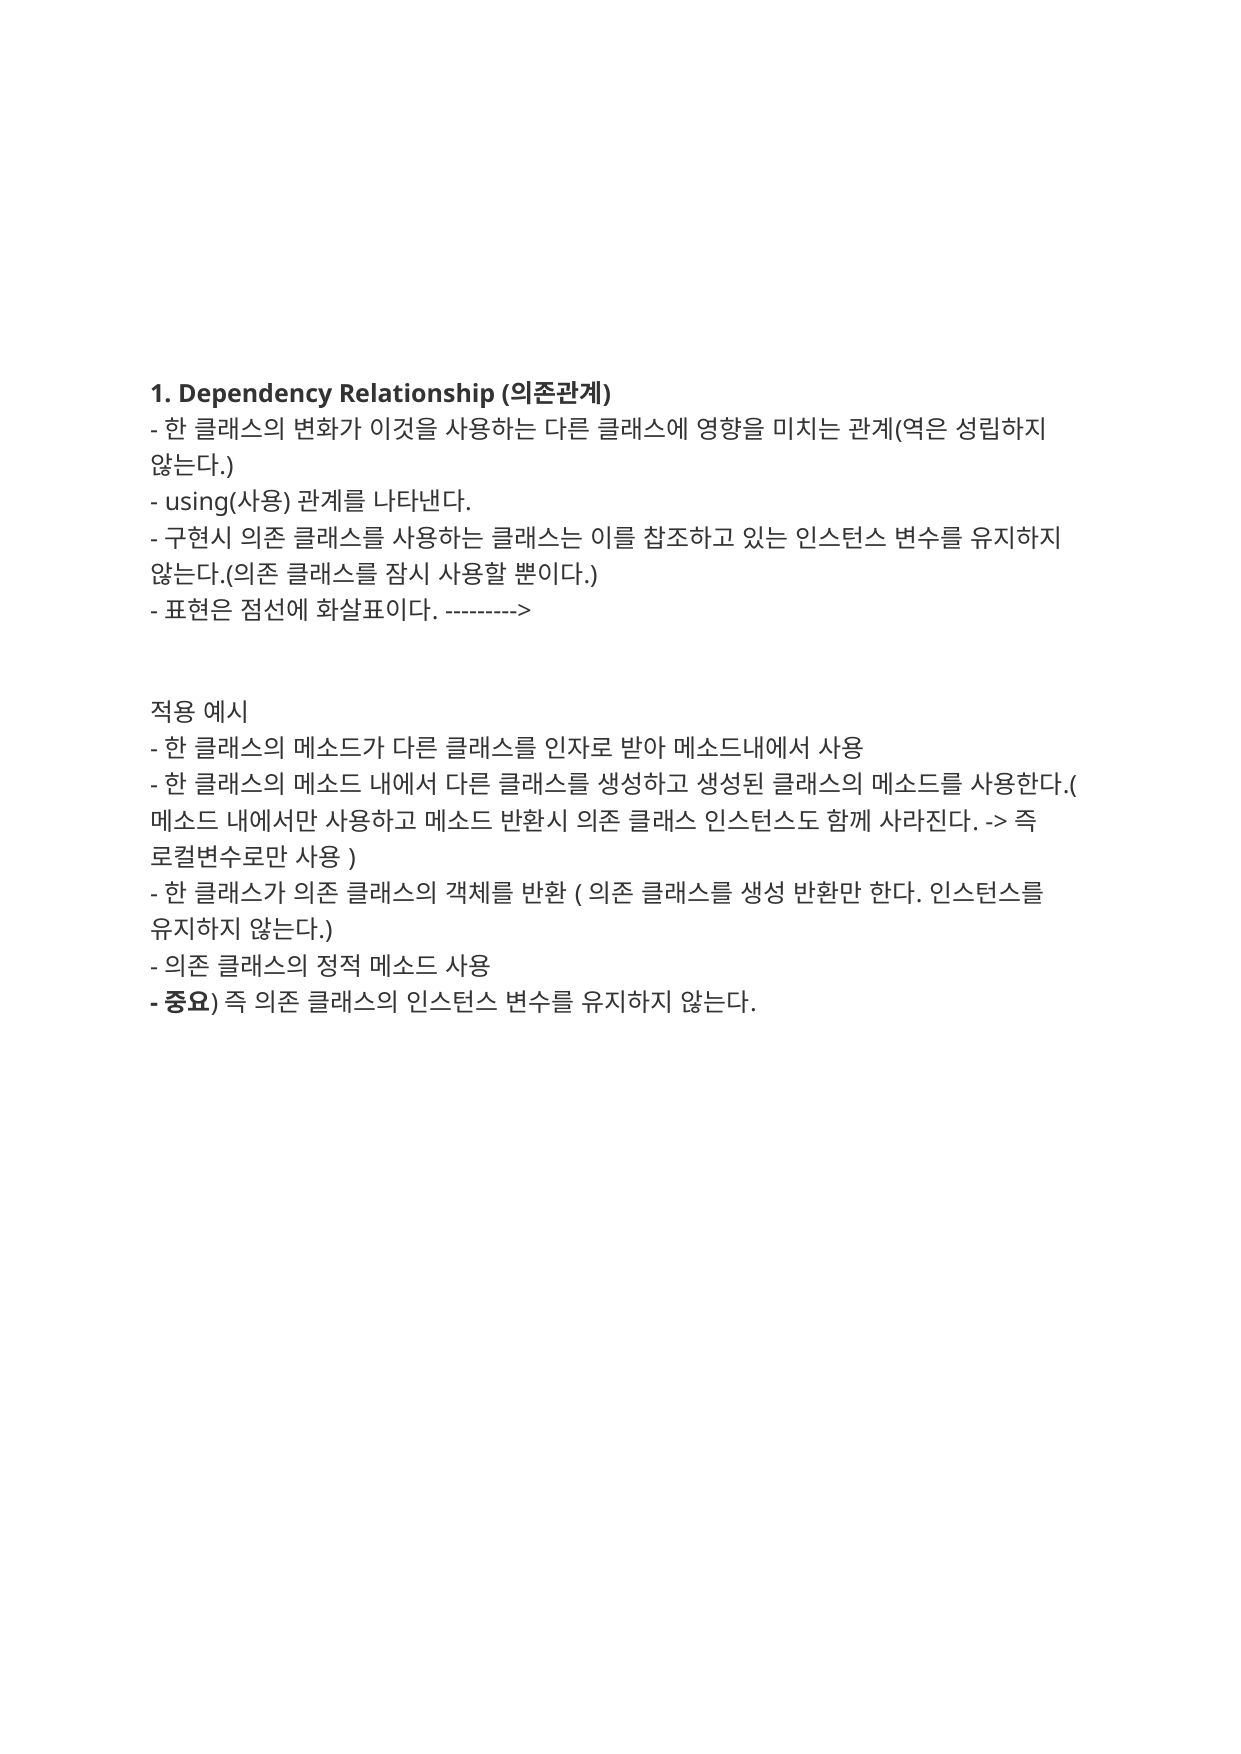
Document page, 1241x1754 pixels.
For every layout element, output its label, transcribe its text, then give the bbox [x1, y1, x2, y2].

text - 한 클래스가 의존 클래스의 객체를 반환 ( 의존 클래스를 생성 반환만 한다. 인스턴스를 유지하지 않는다.) [150, 873, 1090, 946]
text - 한 클래스의 메소드가 다른 클래스를 인자로 받아 메소드내에서 사용 [150, 728, 1090, 765]
text 1. Dependency Relationship (의존관계) [150, 373, 1090, 409]
text - 중요) 즉 의존 클래스의 인스턴스 변수를 유지하지 않는다. [150, 982, 1090, 1018]
text - 한 클래스의 메소드 내에서 다른 클래스를 생성하고 생성된 클래스의 메소드를 사용한다.( 메소드 내에서만 사용하고 메소드 반환시 의존 클래스 인스턴스도 함께 사라진다. -> 즉 로컬변수로만 사용 ) [150, 765, 1090, 873]
text - 구현시 의존 클래스를 사용하는 클래스는 이를 찹조하고 있는 인스턴스 변수를 유지하지 않는다.(의존 클래스를 잠시 사용할 뿐이다.) [150, 518, 1090, 591]
text - 한 클래스의 변화가 이것을 사용하는 다른 클래스에 영향을 미치는 관계(역은 성립하지 않는다.) [150, 409, 1090, 482]
text - 의존 클래스의 정적 메소드 사용 [150, 946, 1090, 982]
text 적용 예시 [150, 692, 1090, 728]
text - using(사용) 관계를 나타낸다. [150, 482, 1090, 518]
text - 표현은 점선에 화살표이다. ---------> [150, 591, 1090, 627]
